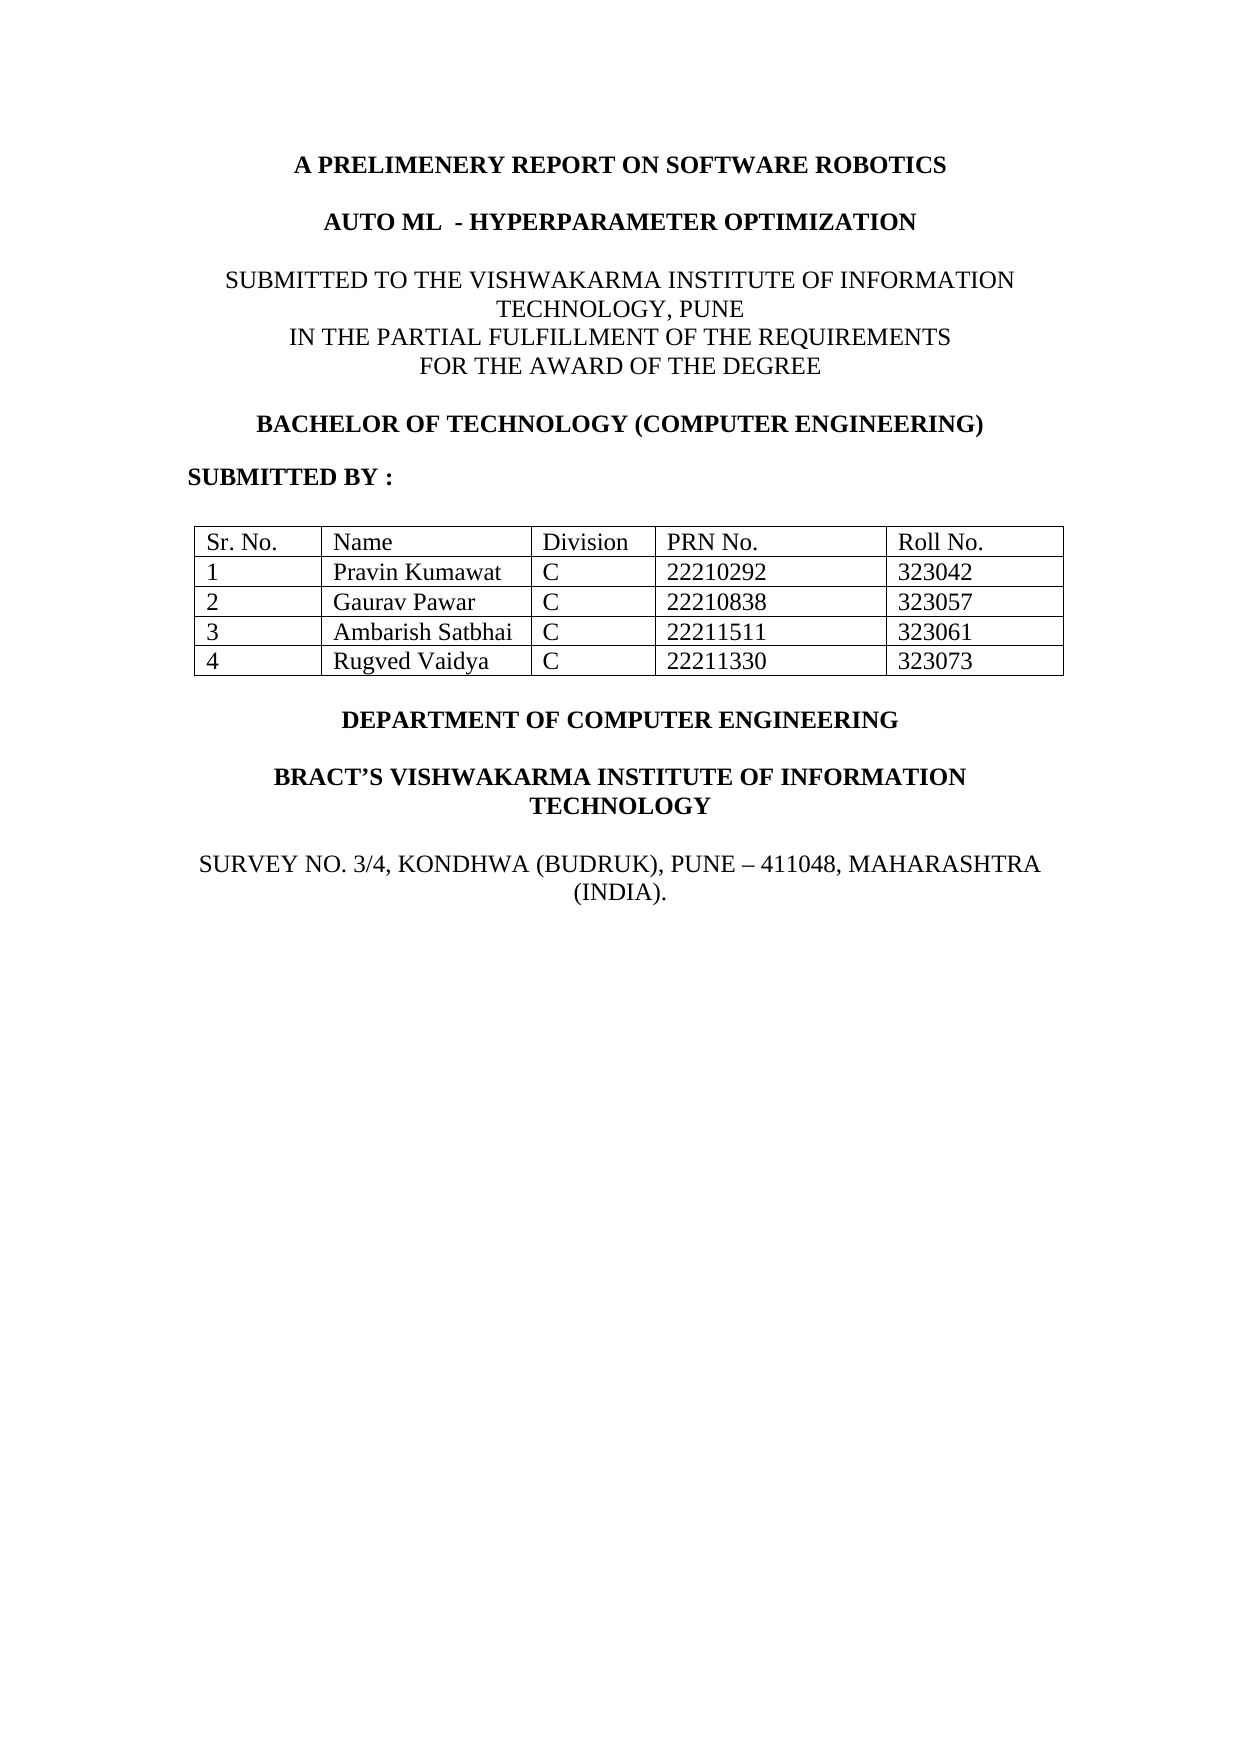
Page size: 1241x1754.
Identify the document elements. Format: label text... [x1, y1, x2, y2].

table_cell 323057 [887, 587, 1063, 616]
text A PRELIMENERY REPORT ON SOFTWARE ROBOTICS [187, 150, 1053, 179]
table_cell C [532, 617, 655, 645]
table_header PRN No. [656, 527, 886, 556]
table_header Division [532, 527, 655, 556]
table_cell 22211330 [656, 646, 886, 675]
table_cell 22210292 [656, 557, 886, 586]
table_cell 3 [195, 617, 321, 645]
table_cell 4 [195, 646, 321, 675]
table_cell 2 [195, 587, 321, 616]
text BACHELOR OF TECHNOLOGY (COMPUTER ENGINEERING) [187, 409, 1053, 437]
table_cell 22211511 [656, 617, 886, 645]
text BRACT’S VISHWAKARMA INSTITUTE OF INFORMATION TECHNOLOGY [187, 762, 1053, 820]
table_header Name [322, 527, 531, 556]
table_cell Pravin Kumawat [322, 557, 531, 586]
table_cell C [532, 557, 655, 586]
table_cell Ambarish Satbhai [322, 617, 531, 645]
subtitle SUBMITTED BY : [187, 462, 1053, 491]
table_cell Rugved Vaidya [322, 646, 531, 675]
text AUTO ML - HYPERPARAMETER OPTIMIZATION [187, 207, 1053, 236]
table_cell 1 [195, 557, 321, 586]
table_cell Gaurav Pawar [322, 587, 531, 616]
text FOR THE AWARD OF THE DEGREE [187, 351, 1053, 380]
table_header Roll No. [887, 527, 1063, 556]
text IN THE PARTIAL FULFILLMENT OF THE REQUIREMENTS [187, 322, 1053, 351]
table_cell C [532, 646, 655, 675]
table_cell 323073 [887, 646, 1063, 675]
text SURVEY NO. 3/4, KONDHWA (BUDRUK), PUNE – 411048, MAHARASHTRA (INDIA). [187, 849, 1053, 906]
table_cell 22210838 [656, 587, 886, 616]
text SUBMITTED TO THE VISHWAKARMA INSTITUTE OF INFORMATION TECHNOLOGY, PUNE [187, 265, 1053, 322]
table_cell 323061 [887, 617, 1063, 645]
table_cell 323042 [887, 557, 1063, 586]
table_header Sr. No. [195, 527, 321, 556]
subtitle DEPARTMENT OF COMPUTER ENGINEERING [187, 705, 1053, 734]
table_cell C [532, 587, 655, 616]
